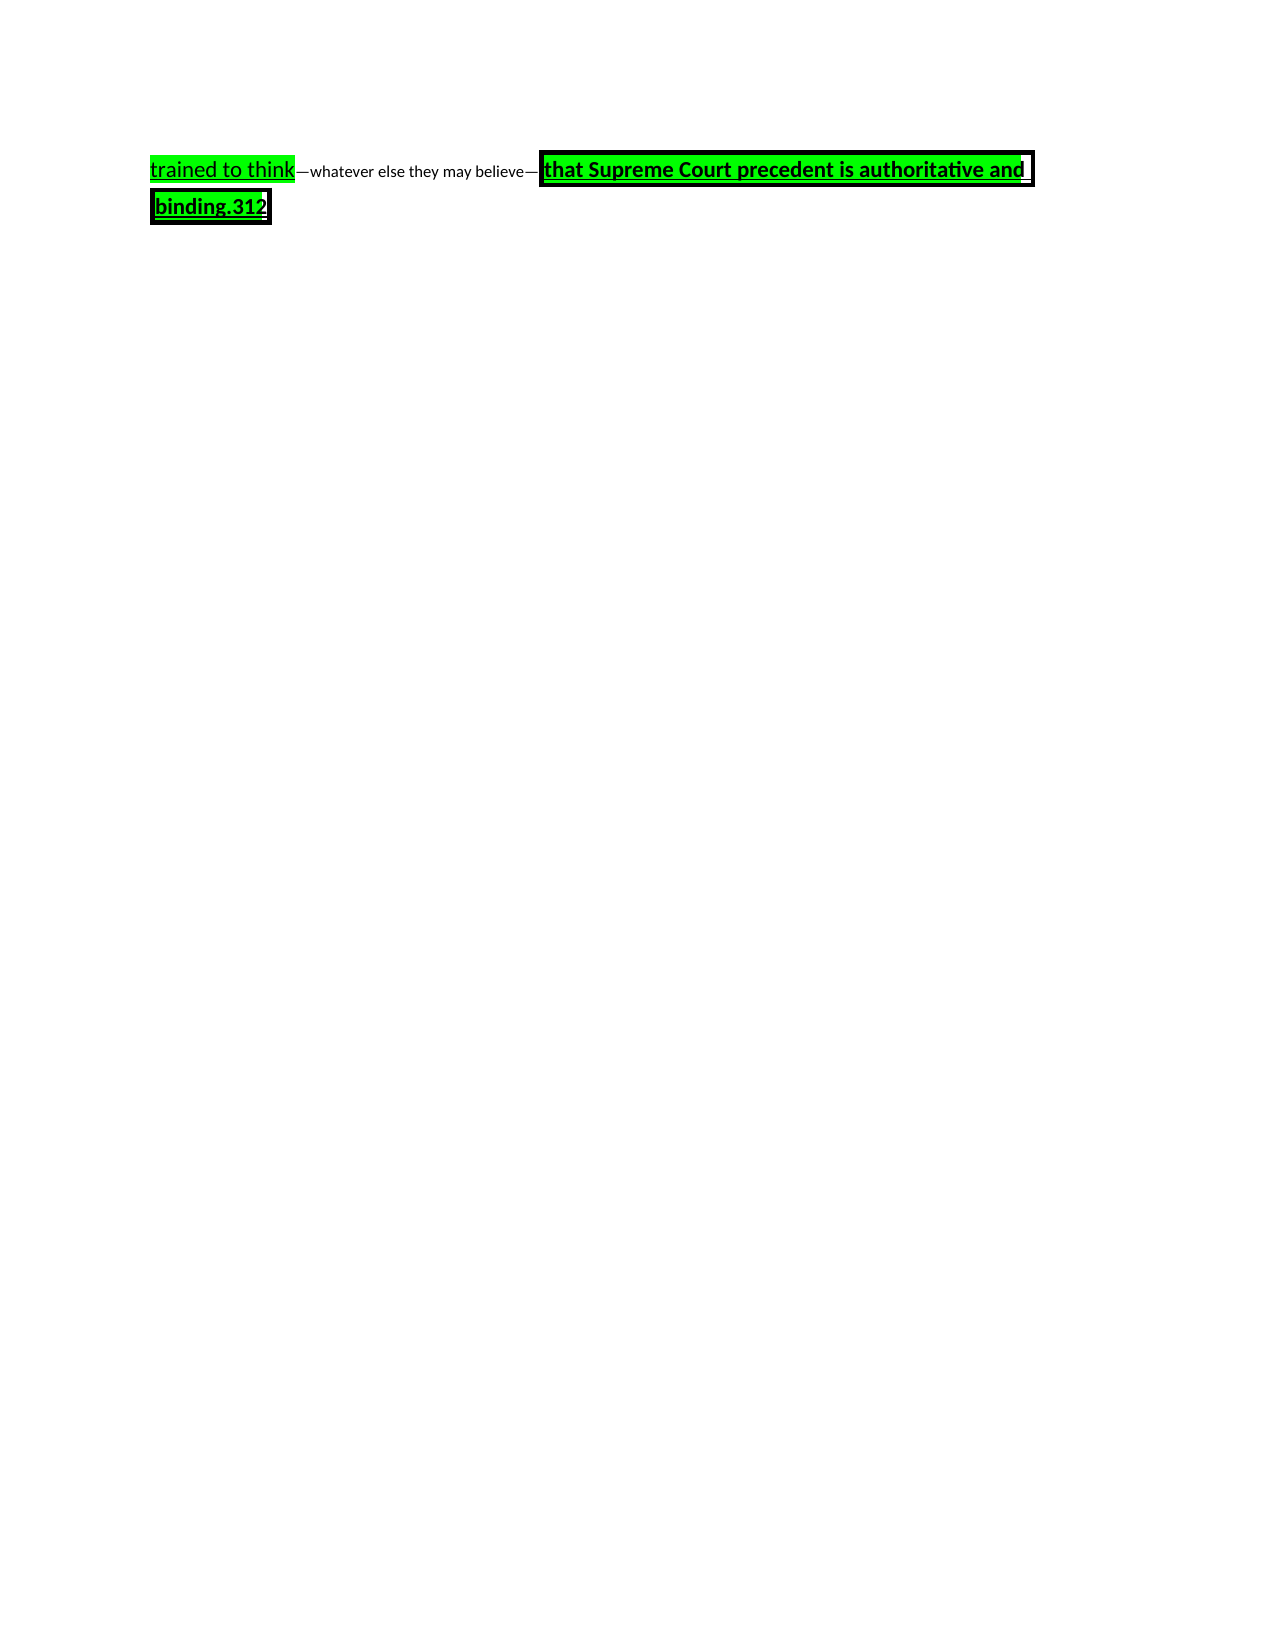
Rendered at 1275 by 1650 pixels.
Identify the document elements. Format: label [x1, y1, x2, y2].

text [150, 150, 1125, 225]
